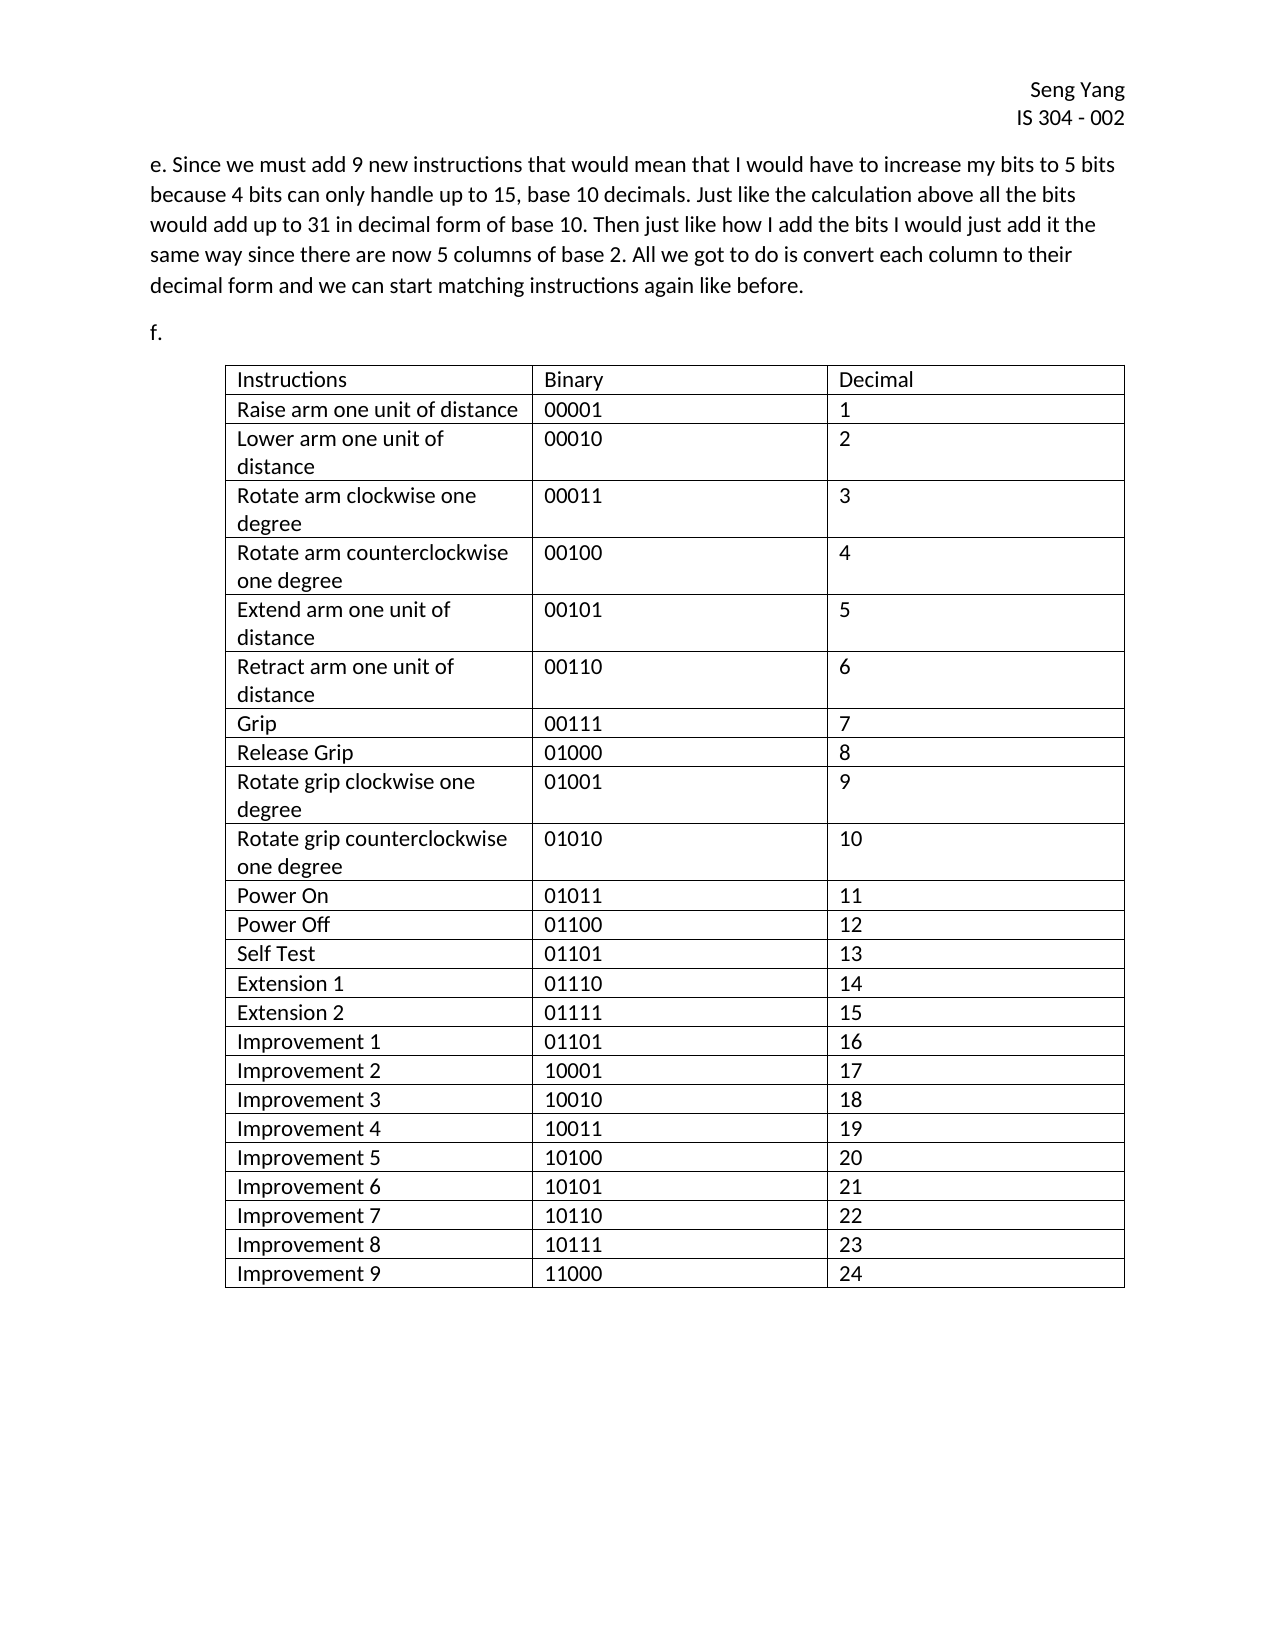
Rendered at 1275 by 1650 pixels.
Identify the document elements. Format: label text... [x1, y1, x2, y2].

table_cell Improvement 8 [226, 1230, 532, 1258]
table_cell 3 [828, 481, 1124, 537]
table_cell 00011 [533, 481, 827, 537]
table_cell 11000 [533, 1259, 827, 1287]
table_cell 01000 [533, 738, 827, 766]
table_cell 01001 [533, 767, 827, 823]
table_cell 6 [828, 652, 1124, 708]
table_cell 23 [828, 1230, 1124, 1258]
table_cell 12 [828, 911, 1124, 938]
table_cell 10001 [533, 1056, 827, 1084]
table_cell 14 [828, 969, 1124, 997]
table_cell Improvement 6 [226, 1172, 532, 1200]
table_cell 00111 [533, 709, 827, 737]
table_cell 10111 [533, 1230, 827, 1258]
table_cell Improvement 3 [226, 1085, 532, 1113]
table_cell Retract arm one unit of distance [226, 652, 532, 708]
text e. Since we must add 9 new instructions that would mean that I would have to increase my bits to 5 bits because 4 bits can only handle up to 15, base 10 decimals. Just like the calculation above all the bits would add up to 31 in decimal form of base 10. Then just like how I add the bits I would just add it the same way since there are now 5 columns of base 2. All we got to do is convert each column to their decimal form and we can start matching instructions again like before. [150, 150, 1125, 299]
table_cell Rotate grip counterclockwise one degree [226, 824, 532, 880]
table_cell 1 [828, 395, 1124, 423]
table_cell Rotate arm counterclockwise one degree [226, 538, 532, 594]
table_cell 10110 [533, 1201, 827, 1229]
table_cell Improvement 7 [226, 1201, 532, 1229]
table_cell Power Off [226, 911, 532, 938]
table_cell Rotate arm clockwise one degree [226, 481, 532, 537]
table_cell 00100 [533, 538, 827, 594]
table_cell 10101 [533, 1172, 827, 1200]
table_cell 16 [828, 1027, 1124, 1055]
table_cell 13 [828, 940, 1124, 968]
table_cell Raise arm one unit of distance [226, 395, 532, 423]
table_cell 2 [828, 424, 1124, 480]
table_cell Power On [226, 881, 532, 909]
table_cell 20 [828, 1143, 1124, 1171]
table_cell 11 [828, 881, 1124, 909]
table_cell 4 [828, 538, 1124, 594]
table_cell Self Test [226, 940, 532, 968]
table_cell 00101 [533, 595, 827, 651]
table_cell Extension 1 [226, 969, 532, 997]
table_cell 00110 [533, 652, 827, 708]
table_cell Extension 2 [226, 998, 532, 1026]
table_cell 10 [828, 824, 1124, 880]
table_cell 10100 [533, 1143, 827, 1171]
table_cell 01101 [533, 940, 827, 968]
table_cell Improvement 2 [226, 1056, 532, 1084]
table_cell Lower arm one unit of distance [226, 424, 532, 480]
table_cell 24 [828, 1259, 1124, 1287]
table_cell 19 [828, 1114, 1124, 1142]
table_cell Rotate grip clockwise one degree [226, 767, 532, 823]
table_cell 17 [828, 1056, 1124, 1084]
table_cell Improvement 1 [226, 1027, 532, 1055]
table_cell Improvement 4 [226, 1114, 532, 1142]
table_cell 21 [828, 1172, 1124, 1200]
table_cell 00001 [533, 395, 827, 423]
table_cell 01011 [533, 881, 827, 909]
table_header Decimal [828, 366, 1124, 394]
table_cell 22 [828, 1201, 1124, 1229]
table_cell Release Grip [226, 738, 532, 766]
table_cell 15 [828, 998, 1124, 1026]
table_cell 10010 [533, 1085, 827, 1113]
table_cell 01110 [533, 969, 827, 997]
table_cell Improvement 9 [226, 1259, 532, 1287]
table_cell 5 [828, 595, 1124, 651]
table_cell 10011 [533, 1114, 827, 1142]
table_cell 9 [828, 767, 1124, 823]
table_cell 01101 [533, 1027, 827, 1055]
table_cell 7 [828, 709, 1124, 737]
table_header Binary [533, 366, 827, 394]
table_cell 18 [828, 1085, 1124, 1113]
text f. [150, 318, 1125, 346]
table_cell Extend arm one unit of distance [226, 595, 532, 651]
table_cell 01100 [533, 911, 827, 938]
table_cell Grip [226, 709, 532, 737]
table_cell 01111 [533, 998, 827, 1026]
table_cell 00010 [533, 424, 827, 480]
table_cell 01010 [533, 824, 827, 880]
table_header Instructions [226, 366, 532, 394]
table_cell Improvement 5 [226, 1143, 532, 1171]
table_cell 8 [828, 738, 1124, 766]
